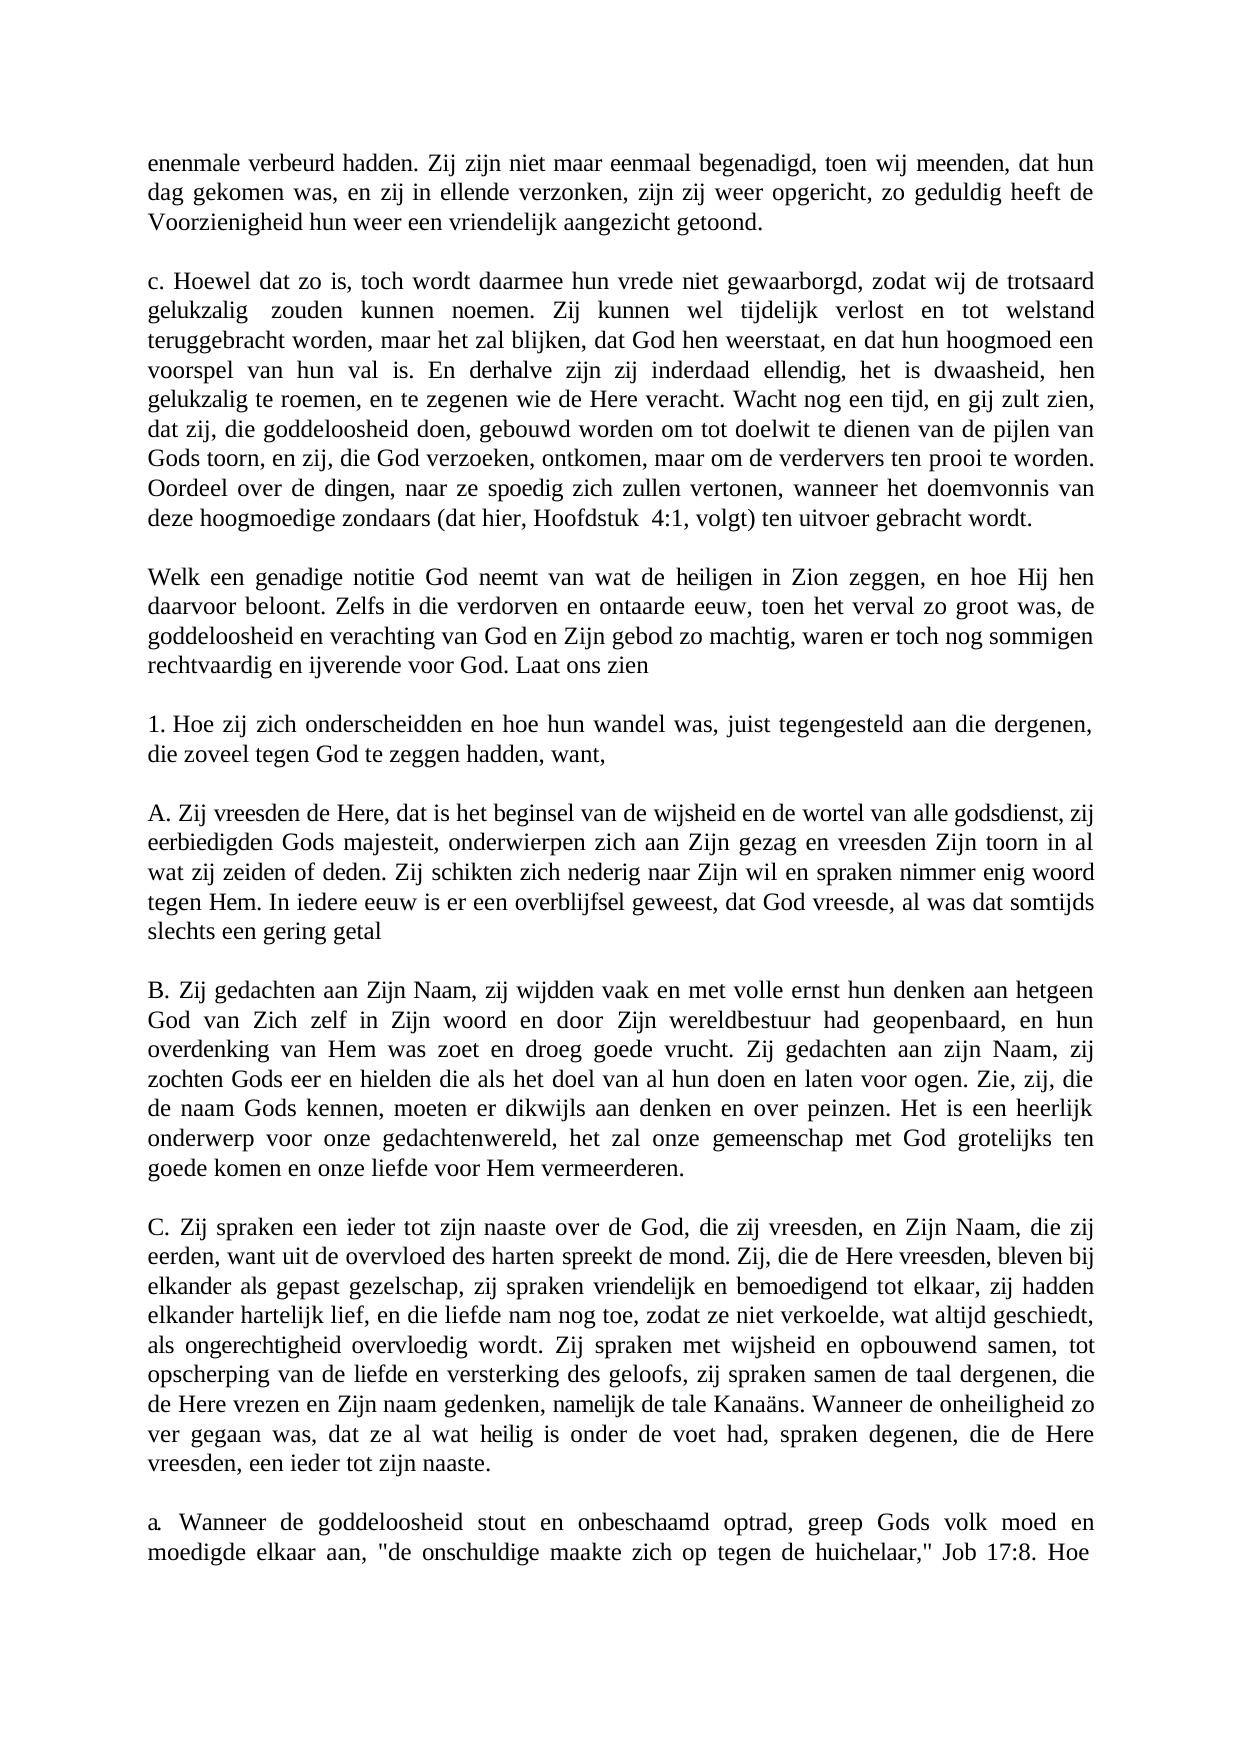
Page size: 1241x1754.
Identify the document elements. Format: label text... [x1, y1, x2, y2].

list Hoe zij zich onderscheidden en hoe hun wandel was, juist tegengesteld aan die dergenen, die zoveel tegen God te zeggen hadden, want, [147, 709, 1093, 768]
text enenmale verbeurd hadden. Zij zijn niet maar eenmaal begenadigd, toen wij meenden, dat hun dag gekomen was, en zij in ellende verzonken, zijn zij weer opgericht, zo geduldig heeft de Voorzienigheid hun weer een vriendelijk aangezicht getoond. [147, 148, 1094, 236]
list Zij spraken een ieder tot zijn naaste over de God, die zij vreesden, en Zijn Naam, die zij eerden, want uit de overvloed des harten spreekt de mond. Zij, die de Here vreesden, bleven bij elkander als gepast gezelschap, zij spraken vriendelijk en bemoedigend tot elkaar, zij hadden elkander hartelijk lief, en die liefde nam nog toe, zodat ze niet verkoelde, wat altijd geschiedt, als ongerechtigheid overvloedig wordt. Zij spraken met wijsheid en opbouwend samen, tot opscherping van de liefde en versterking des geloofs, zij spraken samen de taal dergenen, die de Here vrezen en Zijn naam gedenken, namelijk de tale Kanaäns. Wanneer de onheiligheid zo ver gegaan was, dat ze al wat heilig is onder de voet had, spraken degenen, die de Here vreesden, een ieder tot zijn naaste. [147, 1212, 1095, 1477]
list Zij gedachten aan Zijn Naam, zij wijdden vaak en met volle ernst hun denken aan hetgeen God van Zich zelf in Zijn woord en door Zijn wereldbestuur had geopenbaard, en hun overdenking van Hem was zoet en droeg goede vrucht. Zij gedachten aan zijn Naam, zij zochten Gods eer en hielden die als het doel van al hun doen en laten voor ogen. Zie, zij, die de naam Gods kennen, moeten er dikwijls aan denken en over peinzen. Het is een heerlijk onderwerp voor onze gedachtenwereld, het zal onze gemeenschap met God grotelijks ten goede komen en onze liefde voor Hem vermeerderen. [147, 975, 1094, 1181]
list Wanneer de goddeloosheid stout en onbeschaamd optrad, greep Gods volk moed en moedigde elkaar aan, "de onschuldige maakte zich op tegen de huichelaar," Job 17:8. Hoe [147, 1507, 1094, 1566]
list Zij vreesden de Here, dat is het beginsel van de wijsheid en de wortel van alle godsdienst, zij eerbiedigden Gods majesteit, onderwierpen zich aan Zijn gezag en vreesden Zijn toorn in al wat zij zeiden of deden. Zij schikten zich nederig naar Zijn wil en spraken nimmer enig woord tegen Hem. In iedere eeuw is er een overblijfsel geweest, dat God vreesde, al was dat somtijds slechts een gering getal [147, 798, 1095, 945]
text Welk een genadige notitie God neemt van wat de heiligen in Zion zeggen, en hoe Hij hen daarvoor beloont. Zelfs in die verdorven en ontaarde eeuw, toen het verval zo groot was, de goddeloosheid en verachting van God en Zijn gebod zo machtig, waren er toch nog sommigen rechtvaardig en ijverende voor God. Laat ons zien [147, 562, 1095, 679]
list Hoewel dat zo is, toch wordt daarmee hun vrede niet gewaarborgd, zodat wij de trotsaard gelukzalig zouden kunnen noemen. Zij kunnen wel tijdelijk verlost en tot welstand teruggebracht worden, maar het zal blijken, dat God hen weerstaat, en dat hun hoogmoed een voorspel van hun val is. En derhalve zijn zij inderdaad ellendig, het is dwaasheid, hen gelukzalig te roemen, en te zegenen wie de Here veracht. Wacht nog een tijd, en gij zult zien, dat zij, die goddeloosheid doen, gebouwd worden om tot doelwit te dienen van de pijlen van Gods toorn, en zij, die God verzoeken, ontkomen, maar om de verdervers ten prooi te worden. Oordeel over de dingen, naar ze spoedig zich zullen vertonen, wanneer het doemvonnis van deze hoogmoedige zondaars (dat hier, Hoofdstuk 4:1, volgt) ten uitvoer gebracht wordt. [147, 266, 1095, 531]
